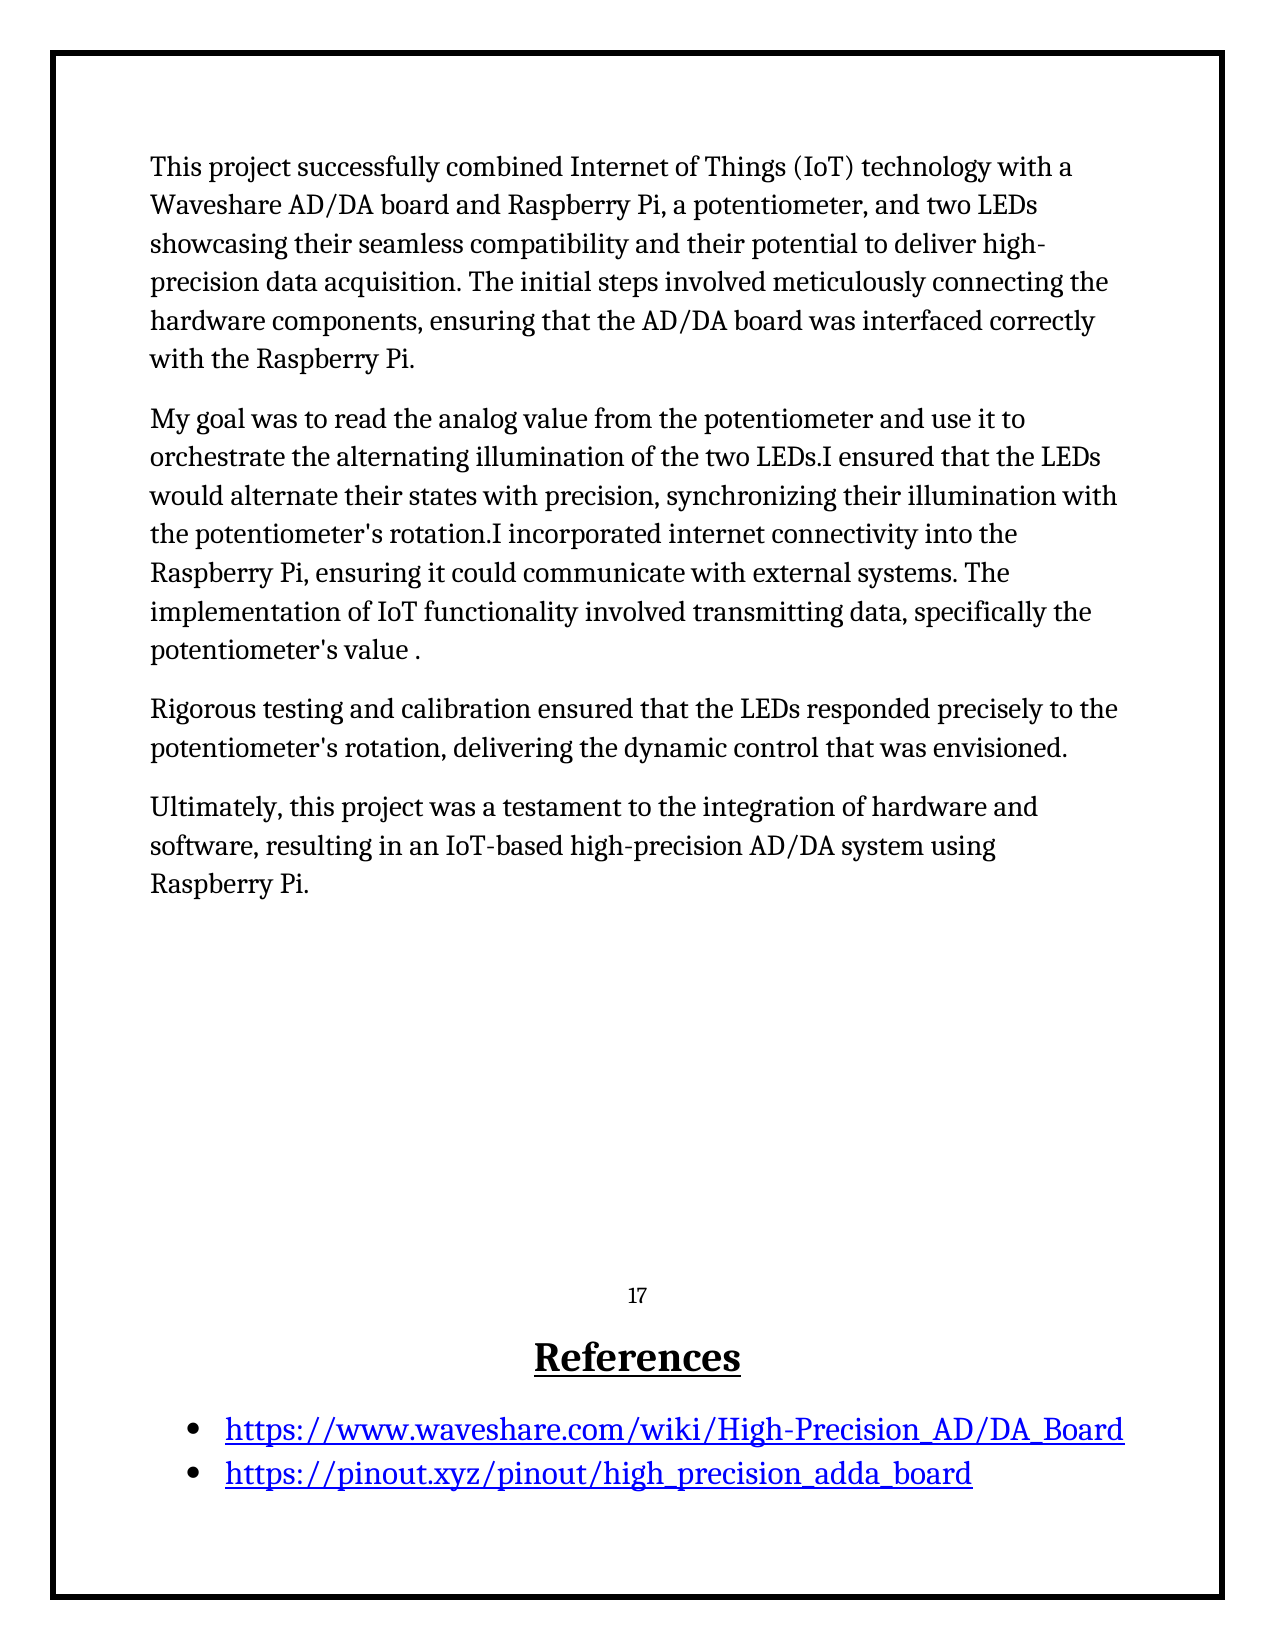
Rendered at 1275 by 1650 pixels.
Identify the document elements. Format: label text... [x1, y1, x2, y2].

text My goal was to read the analog value from the potentiometer and use it to orchestrate the alternating illumination of the two LEDs.I ensured that the LEDs would alternate their states with precision, synchronizing their illumination with the potentiometer's rotation.I incorporated internet connectivity into the Raspberry Pi, ensuring it could communicate with external systems. The implementation of IoT functionality involved transmitting data, specifically the potentiometer's value . [150, 402, 1125, 667]
text Rigorous testing and calibration ensured that the LEDs responded precisely to the potentiometer's rotation, delivering the dynamic control that was envisioned. [150, 693, 1125, 765]
list https://pinout.xyz/pinout/high_precision_adda_board [187, 1454, 1125, 1493]
text Ultimately, this project was a testament to the integration of hardware and software, resulting in an IoT-based high-precision AD/DA system using Raspberry Pi. [150, 791, 1125, 901]
text 17 [150, 1283, 1125, 1310]
list https://www.waveshare.com/wiki/High-Precision_AD/DA_Board [187, 1410, 1125, 1449]
text References [150, 1334, 1125, 1382]
text This project successfully combined Internet of Things (IoT) technology with a Waveshare AD/DA board and Raspberry Pi, a potentiometer, and two LEDs showcasing their seamless compatibility and their potential to deliver high-precision data acquisition. The initial steps involved meticulously connecting the hardware components, ensuring that the AD/DA board was interfaced correctly with the Raspberry Pi. [150, 150, 1125, 376]
